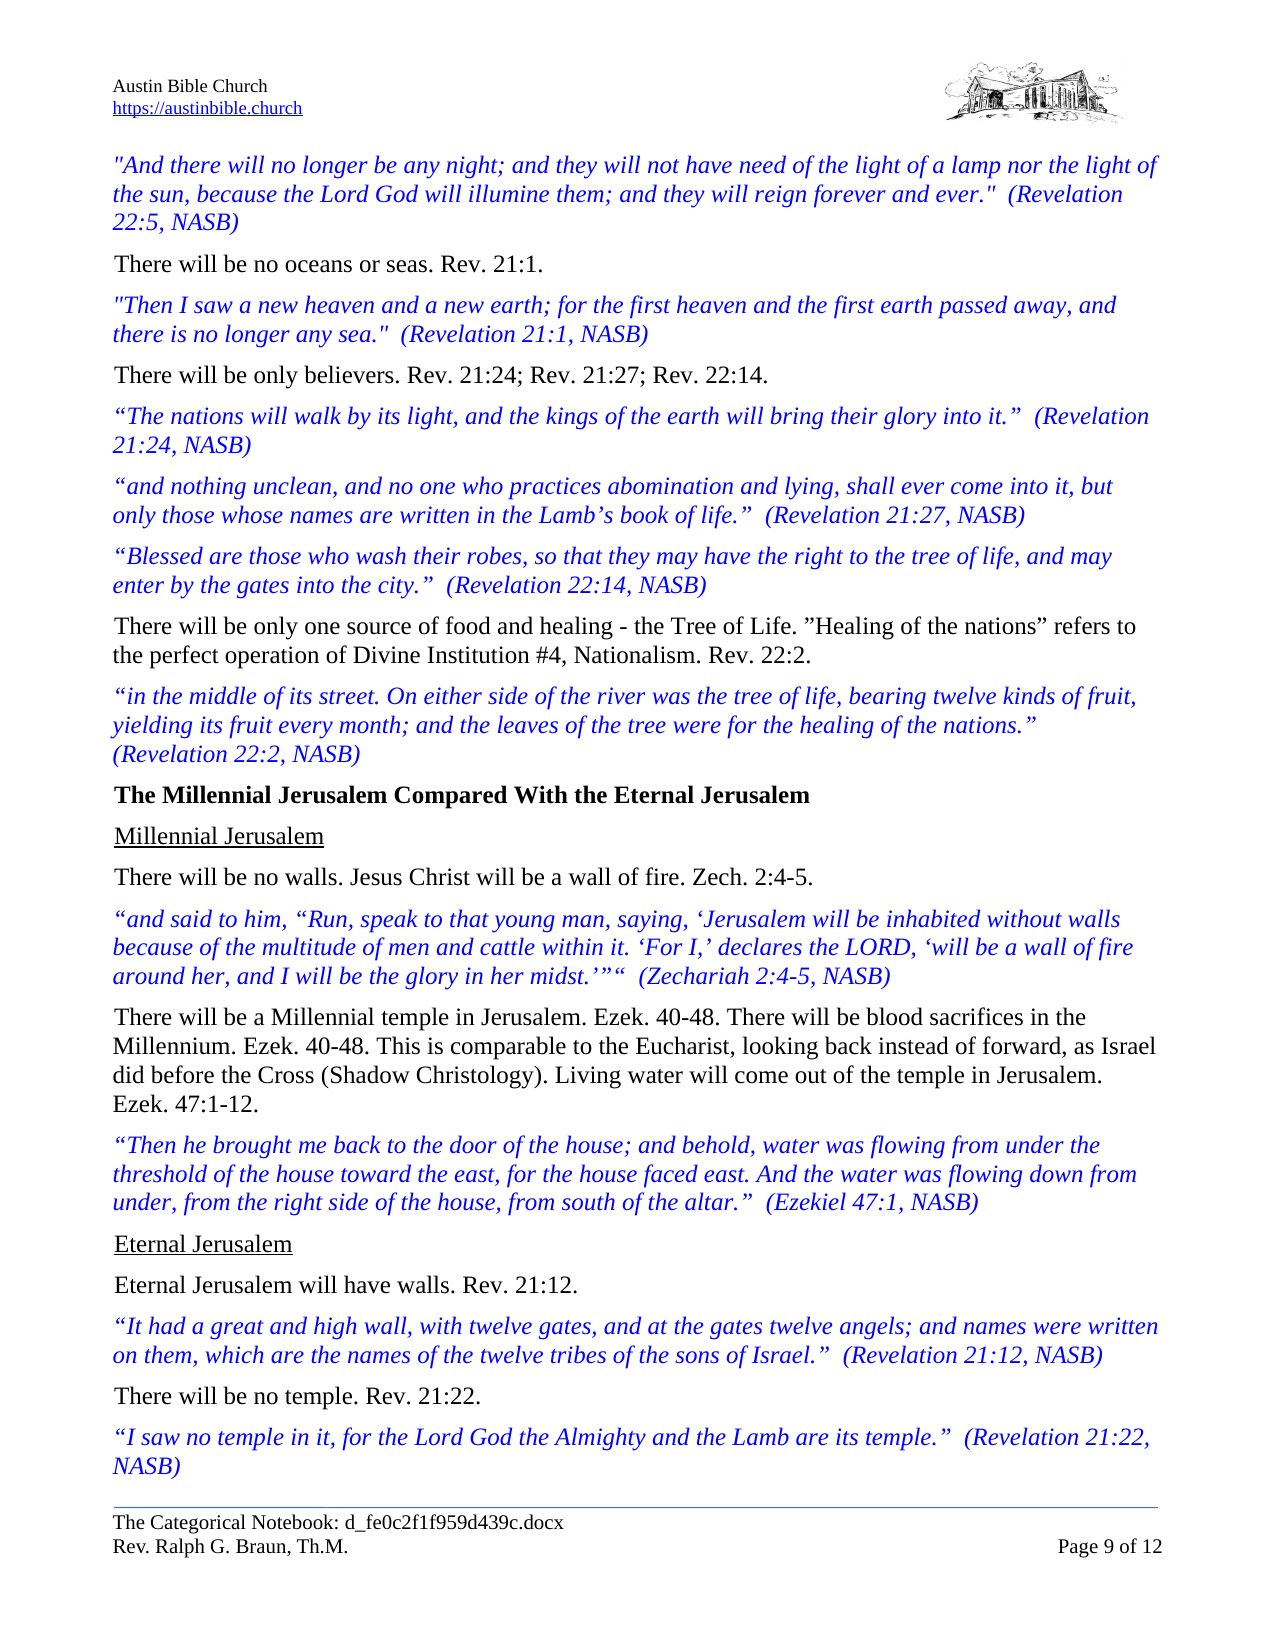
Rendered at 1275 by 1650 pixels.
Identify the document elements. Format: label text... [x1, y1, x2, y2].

text Eternal Jerusalem [112, 1229, 1162, 1257]
text “Blessed are those who wash their robes, so that they may have the right to the tree of life, and may enter by the gates into the city.” (Revelation 22:14, NASB) [112, 541, 1162, 599]
text There will be a Millennial temple in Jerusalem. Ezek. 40-48. There will be blood sacrifices in the Millennium. Ezek. 40-48. This is comparable to the Eucharist, looking back instead of forward, as Israel did before the Cross (Shadow Christology). Living water will come out of the temple in Jerusalem. Ezek. 47:1-12. [112, 1002, 1162, 1117]
text There will be no walls. Jesus Christ will be a wall of fire. Zech. 2:4-5. [112, 862, 1162, 891]
text "Then I saw a new heaven and a new earth; for the first heaven and the first earth passed away, and there is no longer any sea." (Revelation 21:1, NASB) [112, 290, 1162, 347]
text “and said to him, “Run, speak to that young man, saying, ‘Jerusalem will be inhabited without walls because of the multitude of men and cattle within it. ‘For I,’ declares the LORD, ‘will be a wall of fire around her, and I will be the glory in her midst.’”“ (Zechariah 2:4-5, NASB) [112, 904, 1162, 990]
text “It had a great and high wall, with twelve gates, and at the gates twelve angels; and names were written on them, which are the names of the twelve tribes of the sons of Israel.” (Revelation 21:12, NASB) [112, 1311, 1162, 1369]
text There will be no temple. Rev. 21:22. [112, 1381, 1162, 1410]
text “in the middle of its street. On either side of the river was the tree of life, bearing twelve kinds of fruit, yielding its fruit every month; and the leaves of the tree were for the healing of the nations.” (Revelation 22:2, NASB) [112, 681, 1162, 767]
text “The nations will walk by its light, and the kings of the earth will bring their glory into it.” (Revelation 21:24, NASB) [112, 401, 1162, 459]
text There will be only one source of food and healing - the Tree of Life. ”Healing of the nations” refers to the perfect operation of Divine Institution #4, Nationalism. Rev. 22:2. [112, 611, 1162, 669]
picture [944, 58, 1124, 125]
text “I saw no temple in it, for the Lord God the Almighty and the Lamb are its temple.” (Revelation 21:22, NASB) [112, 1422, 1162, 1480]
text Millennial Jerusalem [112, 821, 1162, 850]
text “Then he brought me back to the door of the house; and behold, water was flowing from under the threshold of the house toward the east, for the house faced east. And the water was flowing down from under, from the right side of the house, from south of the altar.” (Ezekiel 47:1, NASB) [112, 1130, 1162, 1216]
text There will be only believers. Rev. 21:24; Rev. 21:27; Rev. 22:14. [112, 360, 1162, 389]
text “and nothing unclean, and no one who practices abomination and lying, shall ever come into it, but only those whose names are written in the Lamb’s book of life.” (Revelation 21:27, NASB) [112, 471, 1162, 529]
text Eternal Jerusalem will have walls. Rev. 21:12. [112, 1270, 1162, 1299]
text The Millennial Jerusalem Compared With the Eternal Jerusalem [112, 780, 1162, 809]
text "And there will no longer be any night; and they will not have need of the light of a lamp nor the light of the sun, because the Lord God will illumine them; and they will reign forever and ever." (Revelation 22:5, NASB) [112, 150, 1162, 236]
text There will be no oceans or seas. Rev. 21:1. [112, 249, 1162, 277]
